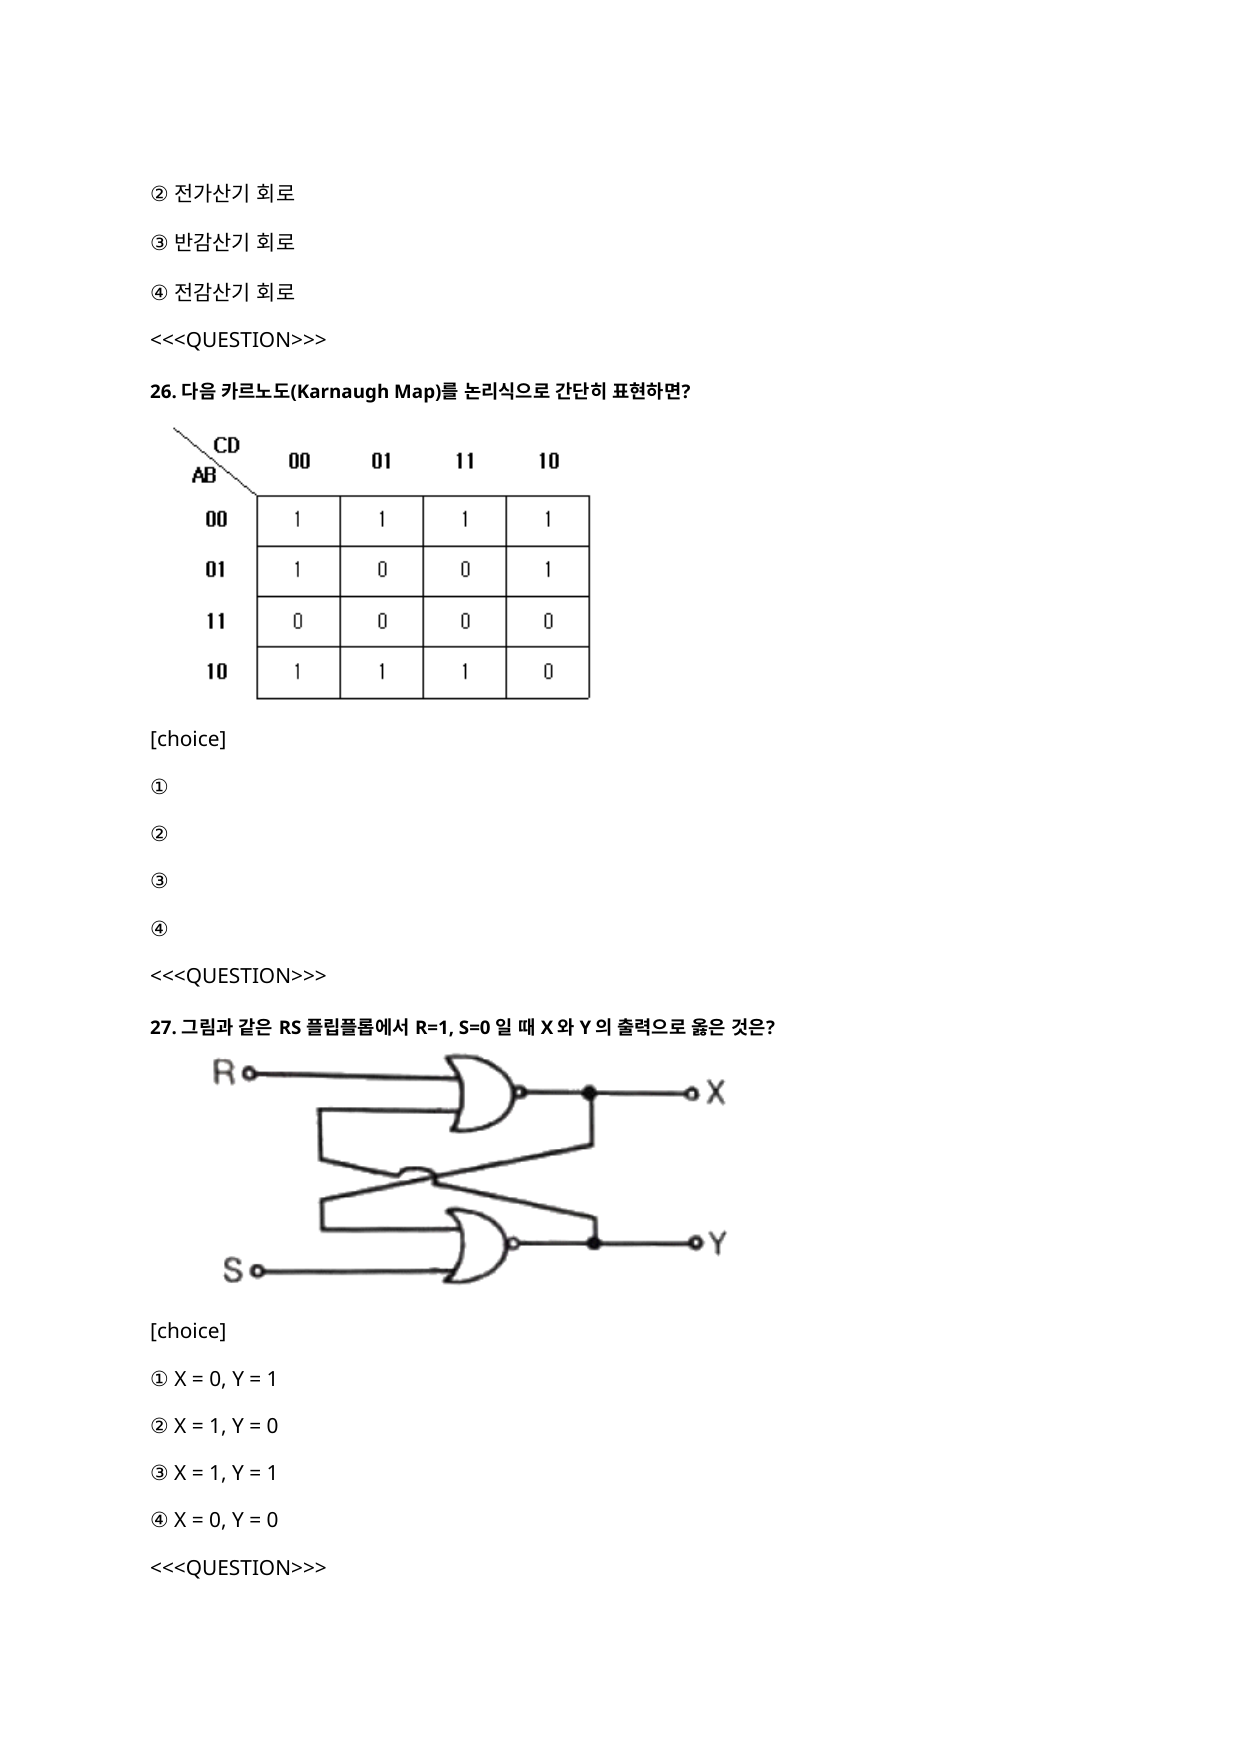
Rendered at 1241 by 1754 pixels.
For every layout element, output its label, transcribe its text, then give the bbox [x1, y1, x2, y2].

text ④ [150, 914, 1090, 942]
picture [206, 1044, 738, 1297]
text <<<QUESTION>>> [150, 1553, 1090, 1581]
text ② [150, 819, 1090, 848]
picture [169, 417, 595, 706]
text [choice] [150, 1316, 1090, 1345]
text ③ [150, 866, 1090, 895]
text ① [150, 772, 1090, 800]
text ③ X = 1, Y = 1 [150, 1458, 1090, 1487]
text ④ 전감산기 회로 [150, 276, 1090, 306]
text 26. 다음 카르노도(Karnaugh Map)를 논리식으로 간단히 표현하면? [150, 377, 1090, 404]
text ① X = 0, Y = 1 [150, 1364, 1090, 1392]
text ② X = 1, Y = 0 [150, 1411, 1090, 1439]
text ④ X = 0, Y = 0 [150, 1506, 1090, 1534]
text <<<QUESTION>>> [150, 961, 1090, 989]
text ② 전가산기 회로 [150, 177, 1090, 207]
text ③ 반감산기 회로 [150, 227, 1090, 257]
text [choice] [150, 724, 1090, 753]
text <<<QUESTION>>> [150, 325, 1090, 354]
